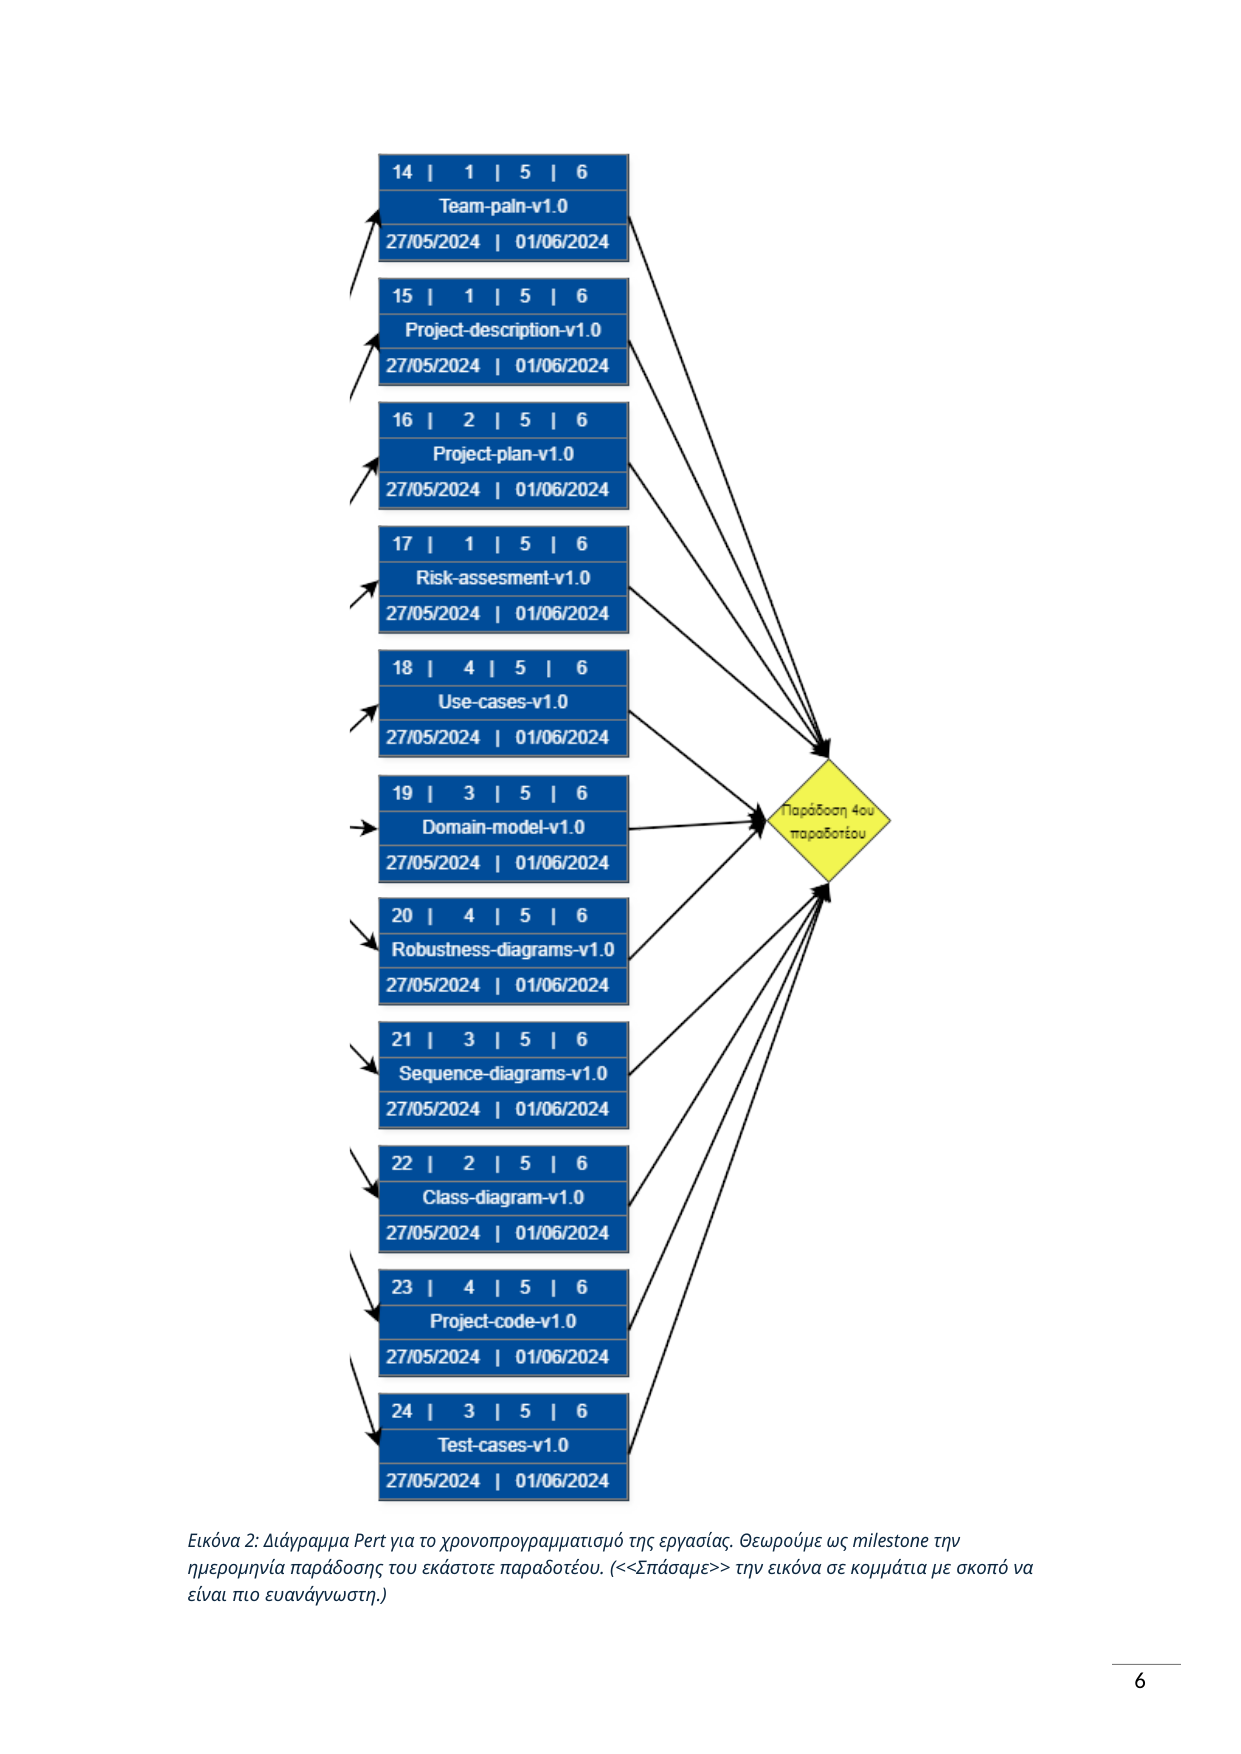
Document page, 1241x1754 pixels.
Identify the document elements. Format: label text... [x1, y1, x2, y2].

picture [349, 152, 892, 1514]
text Εικόνα 2: Διάγραμμα Pert για το χρονοπρογραμματισμό της εργασίας. Θεωρούμε ως milestone την ημερομηνία παράδοσης του εκάστοτε παραδοτέου. (<<Σπάσαμε>> την εικόνα σε κομμάτια με σκοπό να είναι πιο ευανάγνωστη.) [187, 1528, 1054, 1607]
